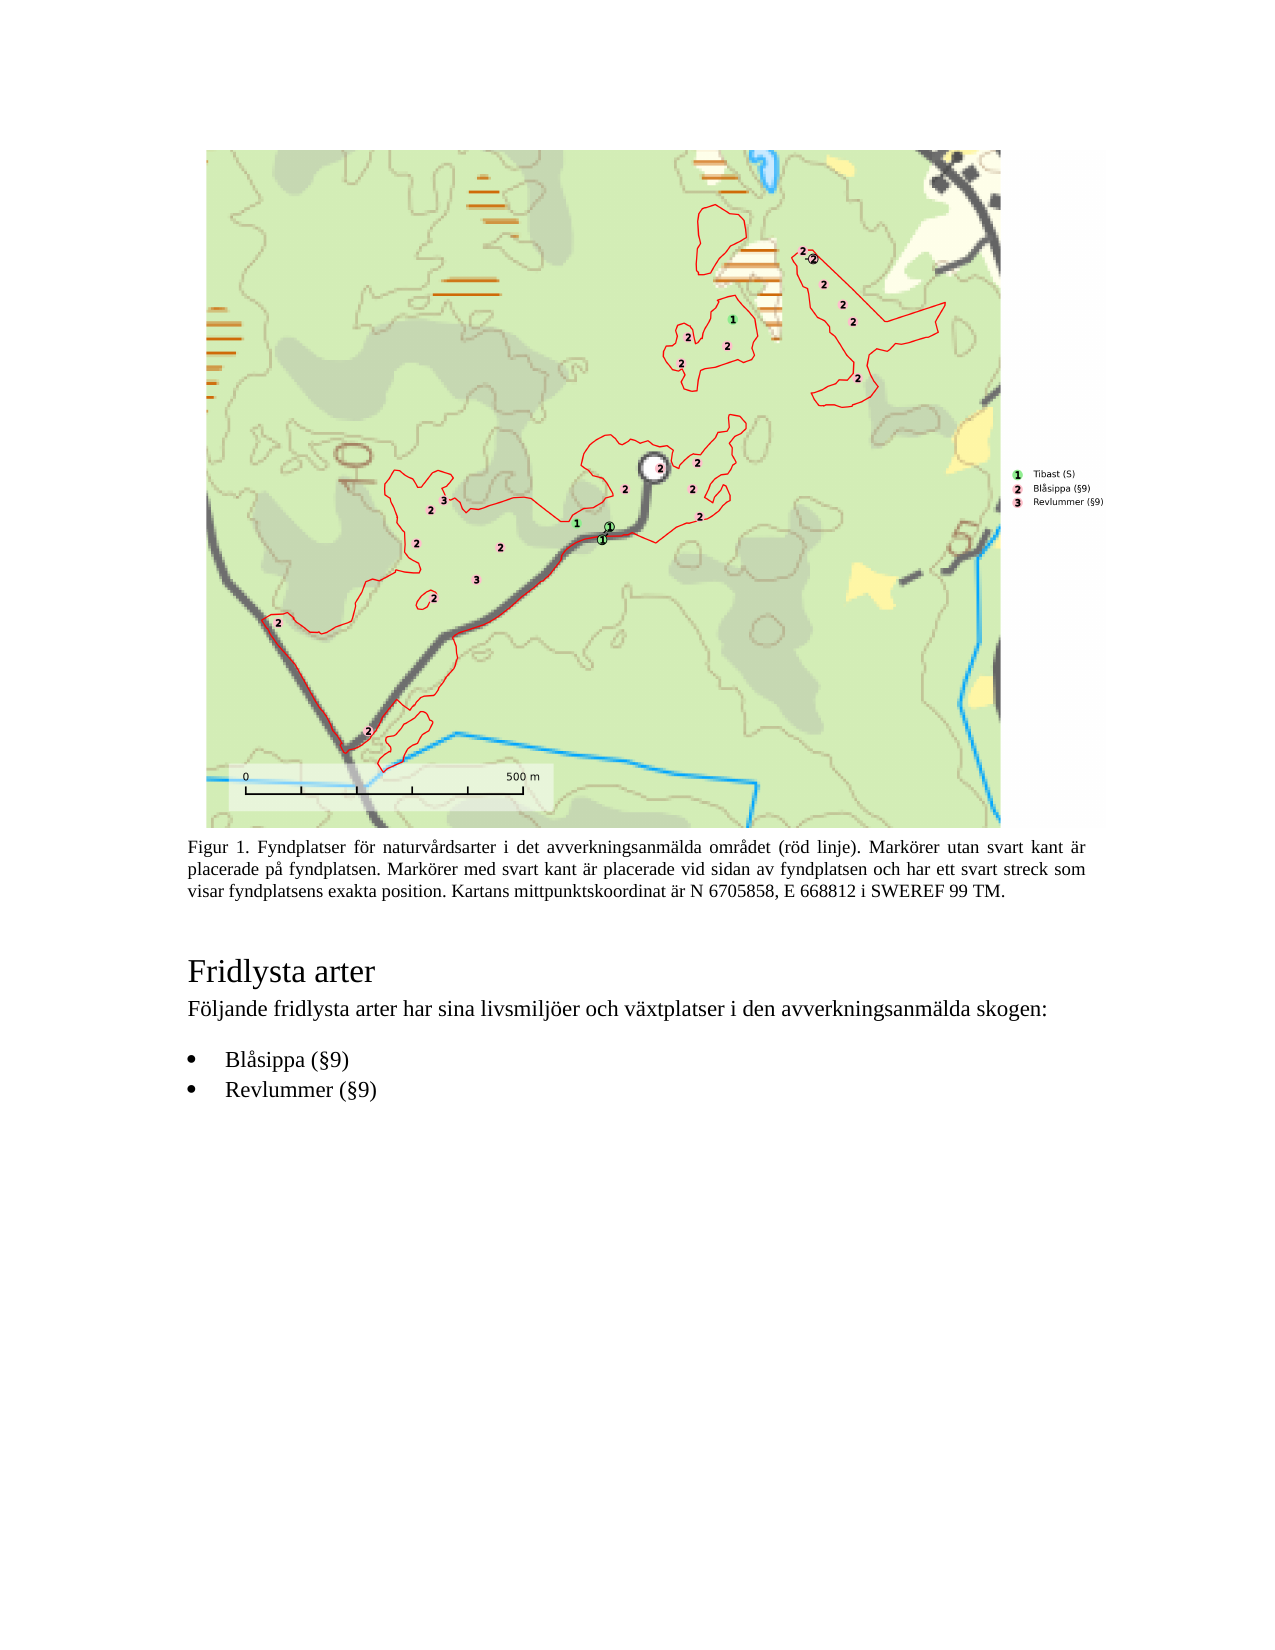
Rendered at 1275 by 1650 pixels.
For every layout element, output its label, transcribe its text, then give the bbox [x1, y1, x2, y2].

list Blåsippa (§9) [187, 1046, 1087, 1072]
subtitle Fridlysta arter [187, 951, 1087, 989]
list Revlummer (§9) [187, 1076, 1087, 1103]
text Följande fridlysta arter har sina livsmiljöer och växtplatser i den avverkningsanmälda skogen: [187, 995, 1087, 1021]
text Figur 1. Fyndplatser för naturvårdsarter i det avverkningsanmälda området (röd linje). Markörer utan svart kant är placerade på fyndplatsen. Markörer med svart kant är placerade vid sidan av fyndplatsen och har ett svart streck som visar fyndplatsens exakta position. Kartans mittpunktskoordinat är N 6705858, E 668812 i SWEREF 99 TM. [187, 836, 1087, 901]
picture [206, 150, 1107, 828]
